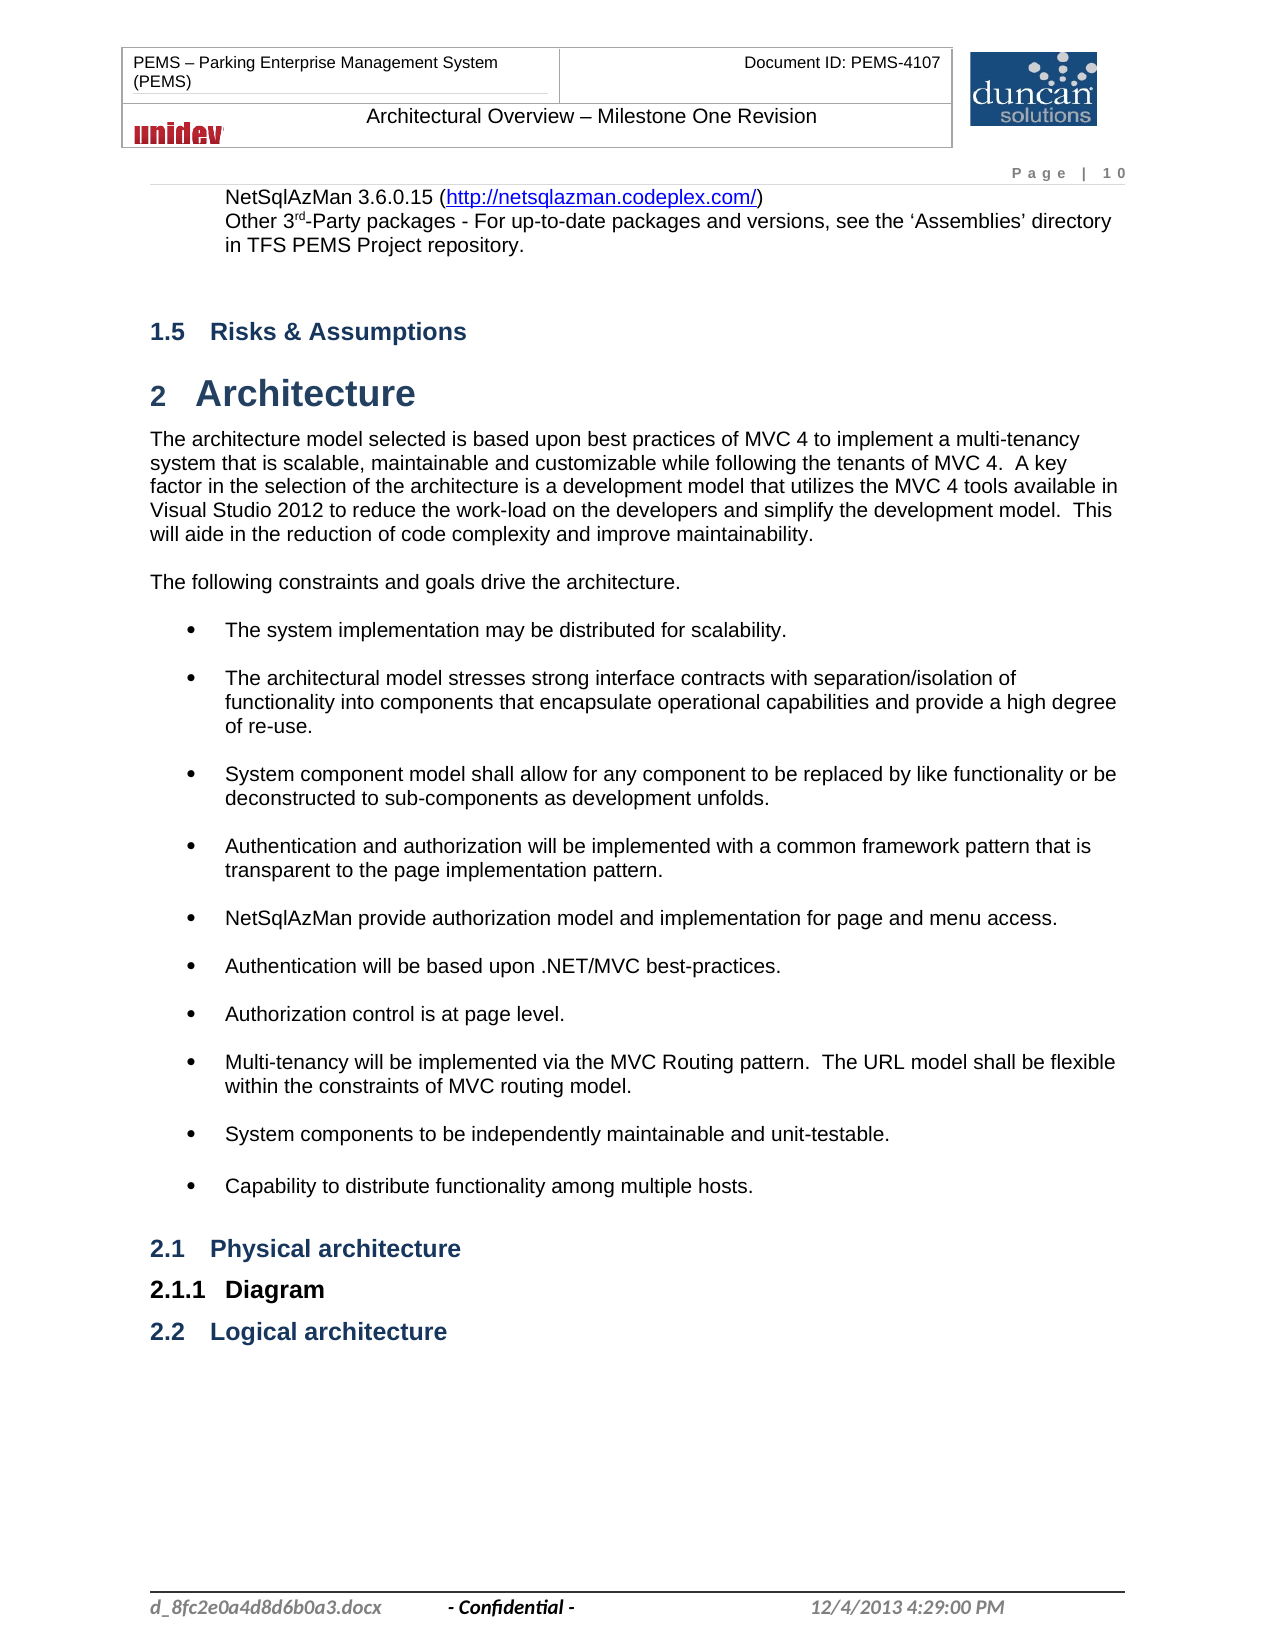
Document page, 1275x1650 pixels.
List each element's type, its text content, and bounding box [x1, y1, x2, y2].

list System components to be independently maintainable and unit-testable. [187, 1122, 1125, 1146]
picture [970, 52, 1097, 126]
text The following constraints and goals drive the architecture. [150, 570, 1125, 594]
picture [133, 121, 224, 143]
text NetSqlAzMan 3.6.0.15 (http://netsqlazman.codeplex.com/) [225, 185, 1125, 209]
subtitle Diagram [150, 1275, 1125, 1304]
list Authentication will be based upon .NET/MVC best-practices. [187, 954, 1125, 978]
text The architecture model selected is based upon best practices of MVC 4 to implement a multi-tenancy system that is scalable, maintainable and customizable while following the tenants of MVC 4. A key factor in the selection of the architecture is a development model that utilizes the MVC 4 tools available in Visual Studio 2012 to reduce the work-load on the developers and simplify the development model. This will aide in the reduction of code complexity and improve maintainability. [150, 426, 1125, 546]
list Authorization control is at page level. [187, 1002, 1125, 1026]
list Capability to distribute functionality among multiple hosts. [187, 1173, 1125, 1198]
list NetSqlAzMan provide authorization model and implementation for page and menu access. [187, 906, 1125, 930]
subtitle Logical architecture [150, 1317, 1125, 1345]
subtitle Physical architecture [150, 1234, 1125, 1263]
subtitle Risks & Assumptions [150, 317, 1125, 346]
list System component model shall allow for any component to be replaced by like functionality or be deconstructed to sub-components as development unfolds. [187, 762, 1125, 810]
list Authentication and authorization will be implemented with a common framework pattern that is transparent to the page implementation pattern. [187, 834, 1125, 882]
subtitle Architecture [150, 371, 1125, 414]
list The system implementation may be distributed for scalability. [187, 618, 1125, 642]
list The architectural model stresses strong interface contracts with separation/isolation of functionality into components that encapsulate operational capabilities and provide a high degree of re-use. [187, 666, 1125, 738]
text Other 3rd-Party packages - For up-to-date packages and versions, see the ‘Assemblies’ directory in TFS PEMS Project repository. [225, 209, 1125, 257]
list Multi-tenancy will be implemented via the MVC Routing pattern. The URL model shall be flexible within the constraints of MVC routing model. [187, 1050, 1125, 1098]
